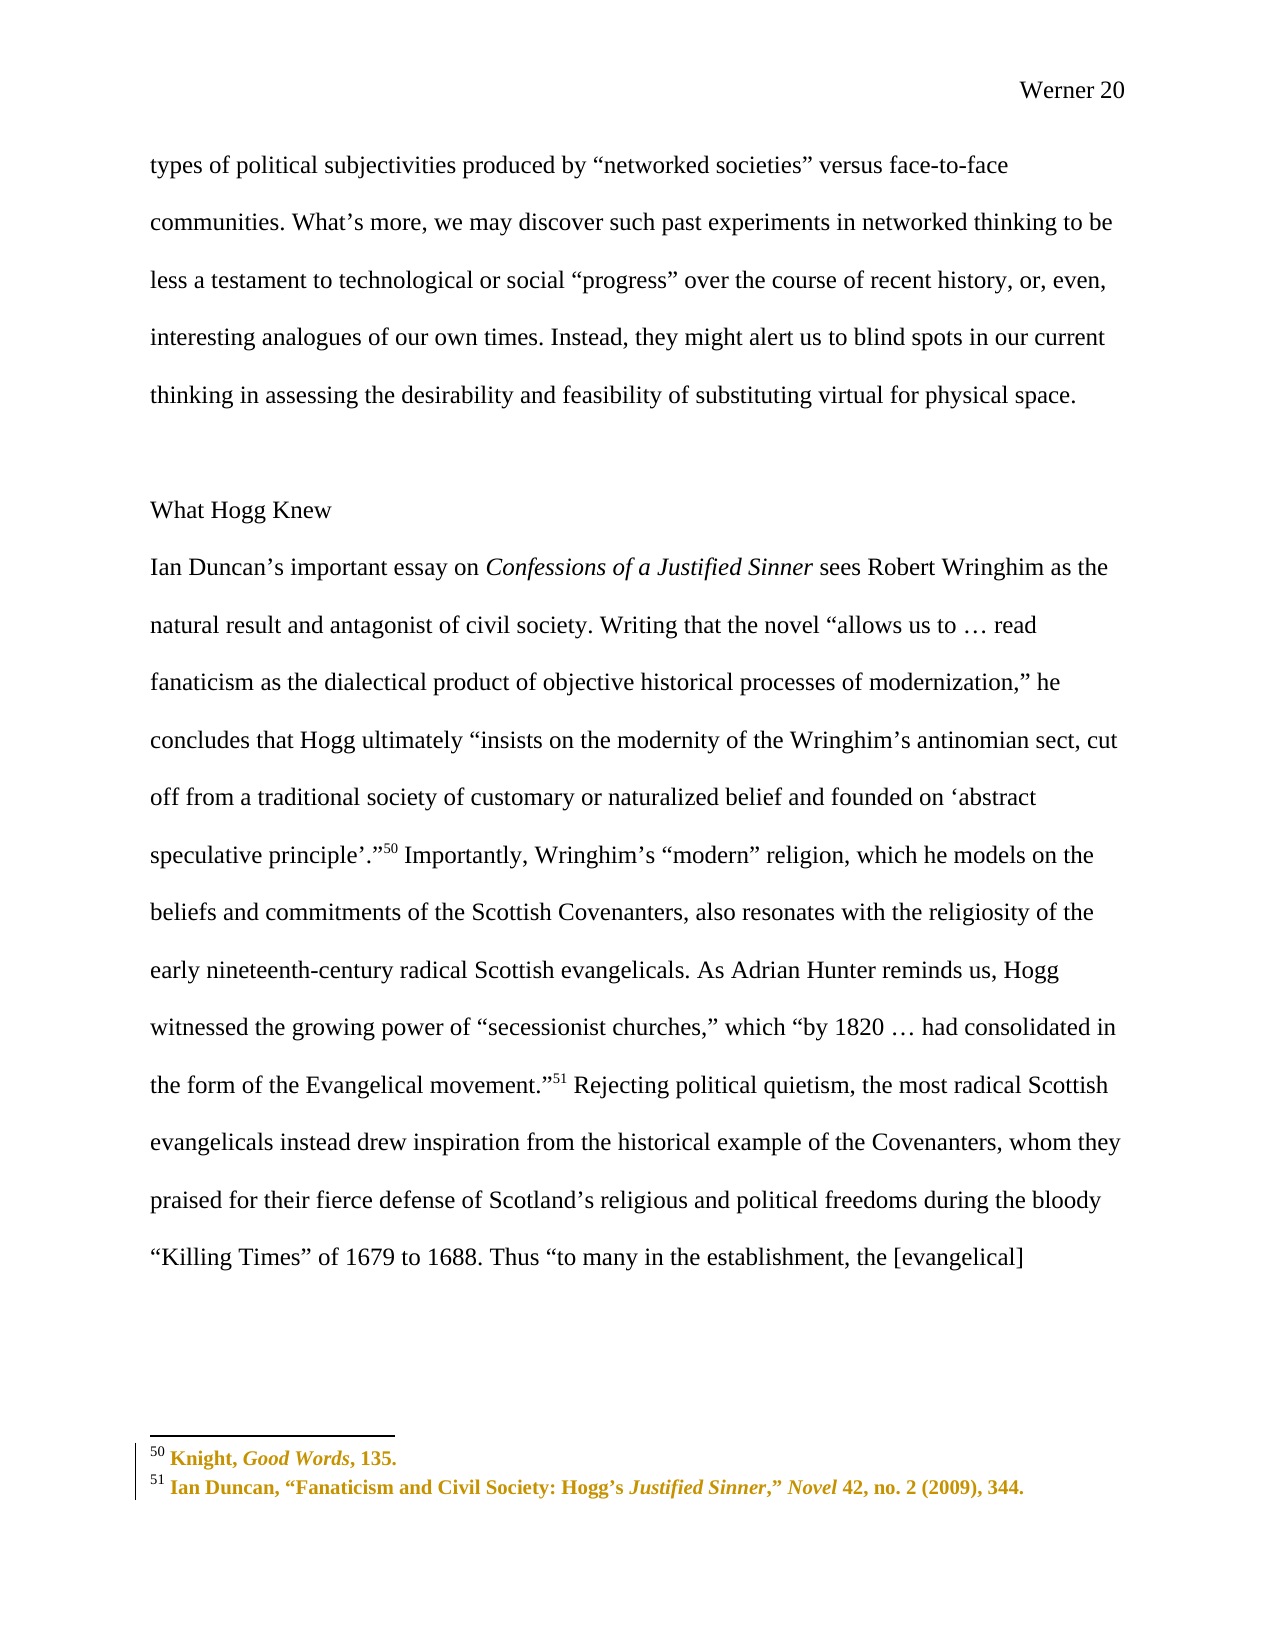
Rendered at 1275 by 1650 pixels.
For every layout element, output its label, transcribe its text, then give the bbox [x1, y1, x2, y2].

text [150, 150, 1125, 409]
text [150, 552, 1125, 1271]
text What Hogg Knew [150, 495, 1125, 524]
